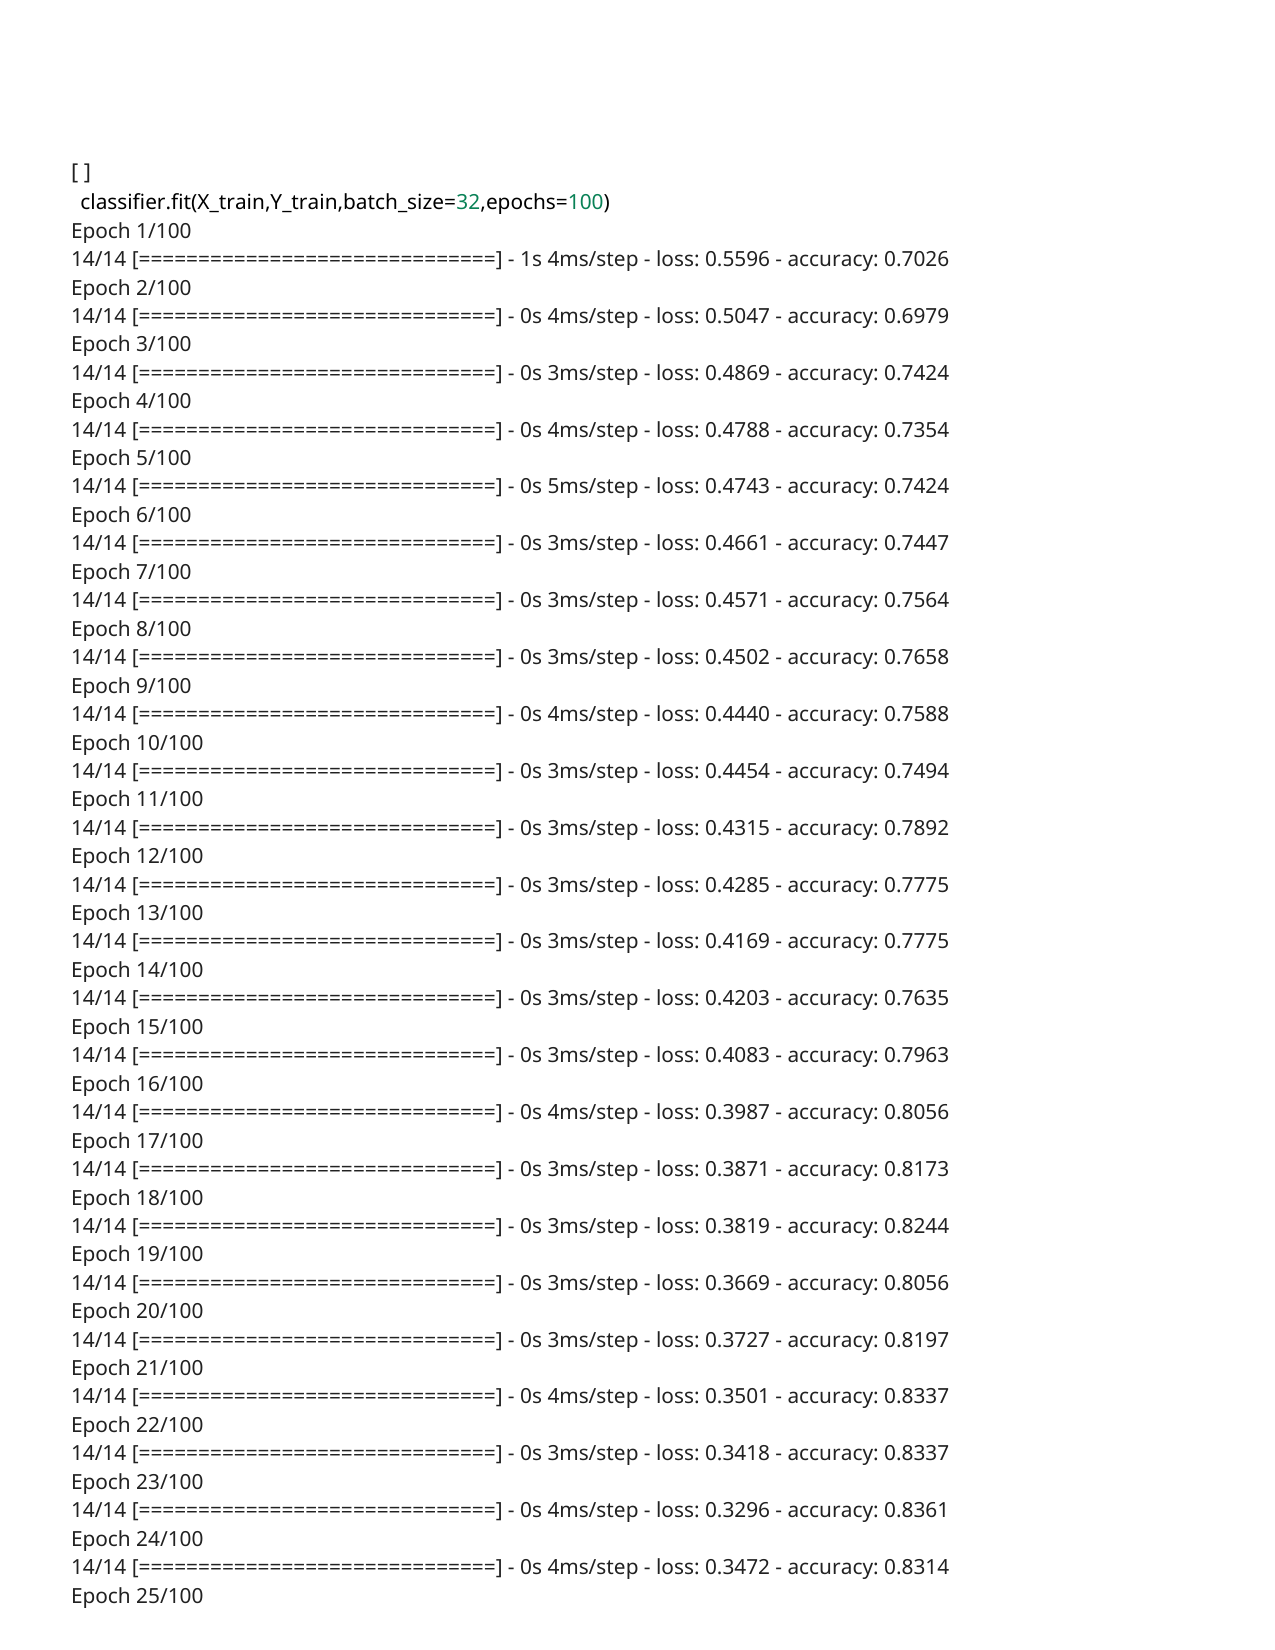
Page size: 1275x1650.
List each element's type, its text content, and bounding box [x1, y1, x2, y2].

text 14/14 [==============================] - 0s 3ms/step - loss: 0.4203 - accuracy: 0.7635 [71, 983, 1223, 1012]
text [ ] [71, 156, 1223, 186]
text 14/14 [==============================] - 0s 3ms/step - loss: 0.3727 - accuracy: 0.8197 [71, 1325, 1223, 1353]
text 14/14 [==============================] - 0s 4ms/step - loss: 0.4440 - accuracy: 0.7588 [71, 699, 1223, 728]
text 14/14 [==============================] - 0s 5ms/step - loss: 0.4743 - accuracy: 0.7424 [71, 472, 1223, 500]
text Epoch 14/100 [71, 955, 1223, 983]
text 14/14 [==============================] - 0s 3ms/step - loss: 0.4571 - accuracy: 0.7564 [71, 585, 1223, 614]
text 14/14 [==============================] - 0s 3ms/step - loss: 0.4315 - accuracy: 0.7892 [71, 813, 1223, 841]
text 14/14 [==============================] - 0s 3ms/step - loss: 0.4661 - accuracy: 0.7447 [71, 528, 1223, 557]
text Epoch 10/100 [71, 728, 1223, 756]
text 14/14 [==============================] - 0s 4ms/step - loss: 0.3987 - accuracy: 0.8056 [71, 1097, 1223, 1126]
text Epoch 20/100 [71, 1296, 1223, 1325]
text Epoch 2/100 [71, 273, 1223, 301]
text Epoch 13/100 [71, 898, 1223, 927]
text Epoch 9/100 [71, 671, 1223, 699]
text classifier.fit(X_train,Y_train,batch_size=32,epochs=100) [80, 186, 1223, 216]
text 14/14 [==============================] - 0s 3ms/step - loss: 0.4083 - accuracy: 0.7963 [71, 1040, 1223, 1069]
text 14/14 [==============================] - 0s 3ms/step - loss: 0.4454 - accuracy: 0.7494 [71, 756, 1223, 784]
text Epoch 16/100 [71, 1069, 1223, 1097]
text Epoch 4/100 [71, 386, 1223, 415]
text 14/14 [==============================] - 0s 4ms/step - loss: 0.3501 - accuracy: 0.8337 [71, 1382, 1223, 1410]
text 14/14 [==============================] - 0s 4ms/step - loss: 0.5047 - accuracy: 0.6979 [71, 301, 1223, 329]
text 14/14 [==============================] - 1s 4ms/step - loss: 0.5596 - accuracy: 0.7026 [71, 244, 1223, 273]
text Epoch 11/100 [71, 784, 1223, 813]
text Epoch 15/100 [71, 1012, 1223, 1040]
text Epoch 3/100 [71, 329, 1223, 358]
text 14/14 [==============================] - 0s 3ms/step - loss: 0.3871 - accuracy: 0.8173 [71, 1154, 1223, 1183]
text Epoch 25/100 [71, 1581, 1223, 1609]
text Epoch 18/100 [71, 1183, 1223, 1211]
text Epoch 8/100 [71, 614, 1223, 642]
text 14/14 [==============================] - 0s 4ms/step - loss: 0.3472 - accuracy: 0.8314 [71, 1552, 1223, 1581]
text Epoch 1/100 [71, 216, 1223, 244]
text Epoch 24/100 [71, 1524, 1223, 1552]
text Epoch 23/100 [71, 1467, 1223, 1495]
text 14/14 [==============================] - 0s 3ms/step - loss: 0.3819 - accuracy: 0.8244 [71, 1211, 1223, 1239]
text 14/14 [==============================] - 0s 3ms/step - loss: 0.4285 - accuracy: 0.7775 [71, 870, 1223, 898]
text 14/14 [==============================] - 0s 3ms/step - loss: 0.4869 - accuracy: 0.7424 [71, 358, 1223, 386]
text 14/14 [==============================] - 0s 3ms/step - loss: 0.4502 - accuracy: 0.7658 [71, 642, 1223, 671]
text Epoch 19/100 [71, 1239, 1223, 1268]
text 14/14 [==============================] - 0s 3ms/step - loss: 0.3669 - accuracy: 0.8056 [71, 1268, 1223, 1296]
text 14/14 [==============================] - 0s 3ms/step - loss: 0.4169 - accuracy: 0.7775 [71, 927, 1223, 955]
text 14/14 [==============================] - 0s 4ms/step - loss: 0.3296 - accuracy: 0.8361 [71, 1495, 1223, 1524]
text Epoch 6/100 [71, 500, 1223, 528]
text Epoch 12/100 [71, 841, 1223, 870]
text Epoch 22/100 [71, 1410, 1223, 1438]
text Epoch 21/100 [71, 1353, 1223, 1382]
text 14/14 [==============================] - 0s 4ms/step - loss: 0.4788 - accuracy: 0.7354 [71, 415, 1223, 443]
text Epoch 5/100 [71, 443, 1223, 472]
text Epoch 7/100 [71, 557, 1223, 585]
text Epoch 17/100 [71, 1126, 1223, 1154]
text 14/14 [==============================] - 0s 3ms/step - loss: 0.3418 - accuracy: 0.8337 [71, 1438, 1223, 1467]
